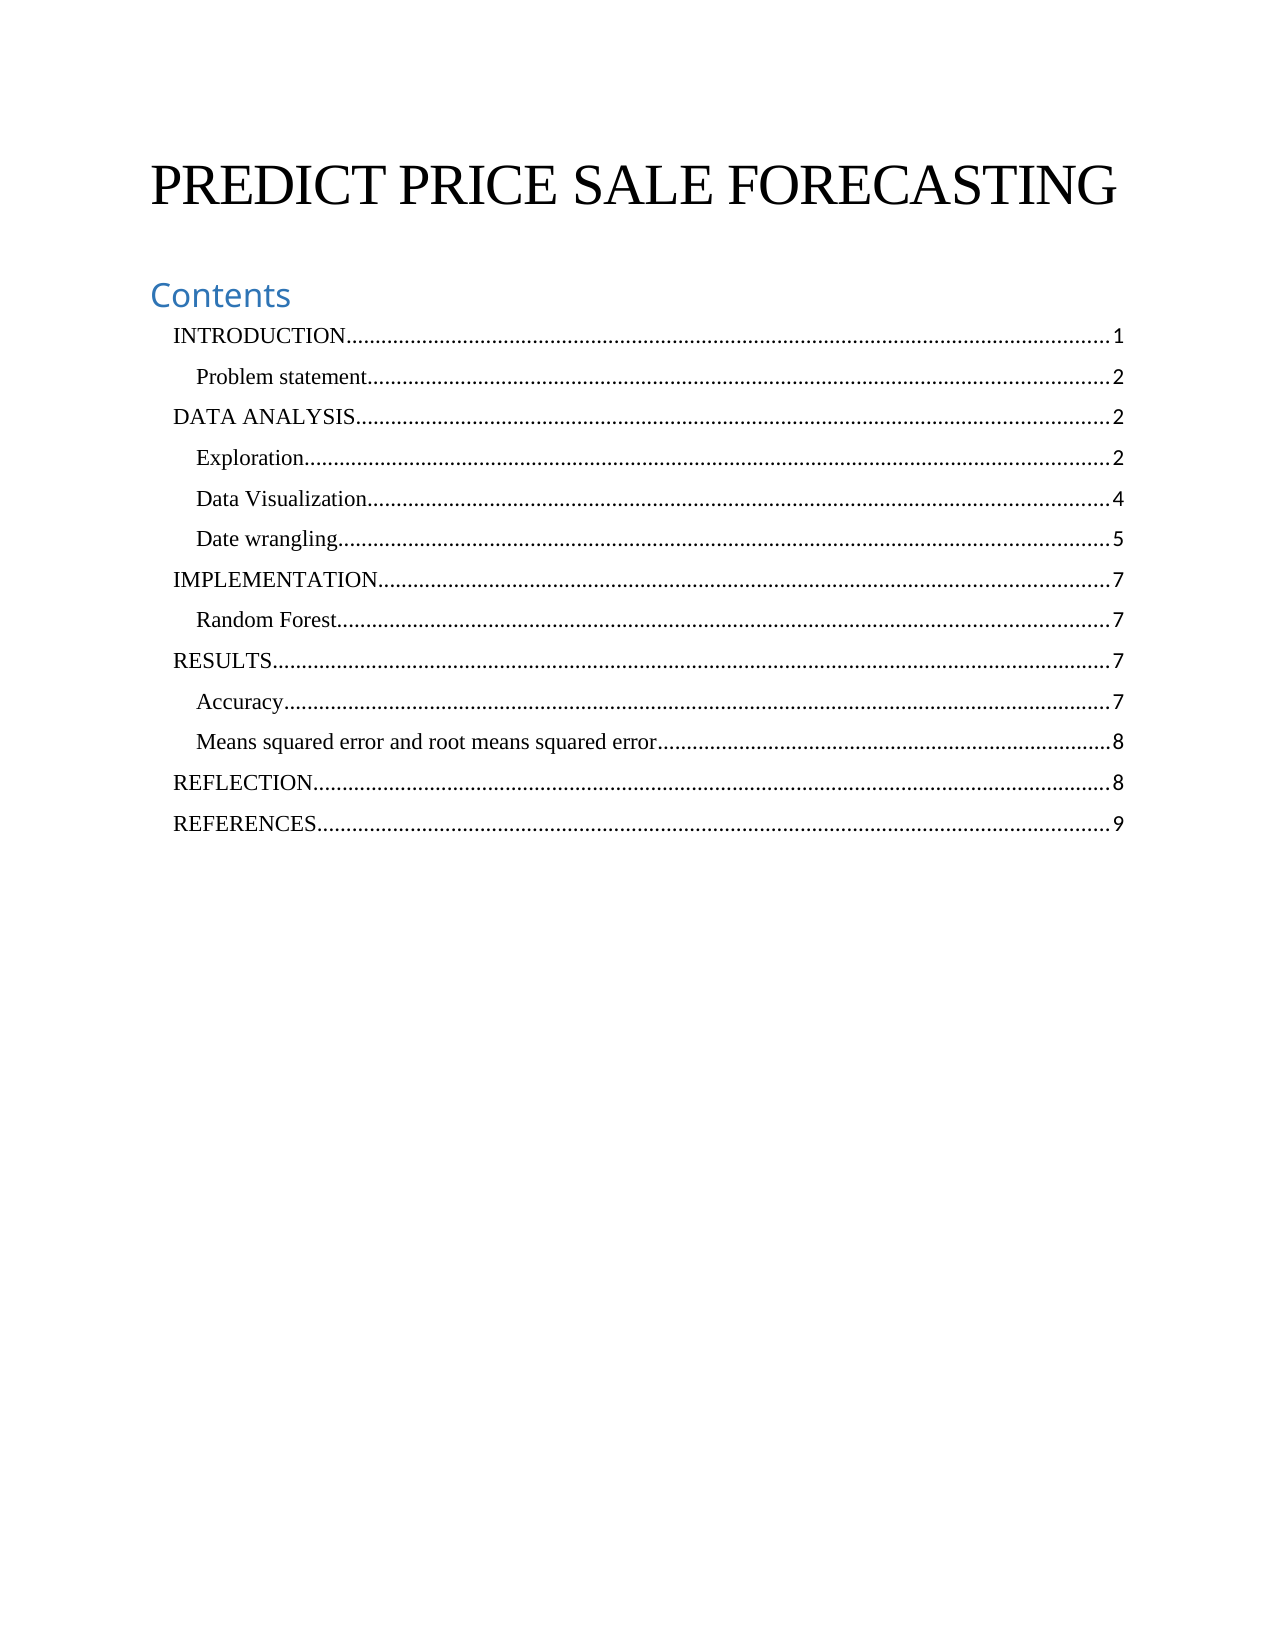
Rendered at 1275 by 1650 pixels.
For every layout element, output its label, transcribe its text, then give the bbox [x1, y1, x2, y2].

title PREDICT PRICE SALE FORECASTING [150, 150, 1125, 217]
